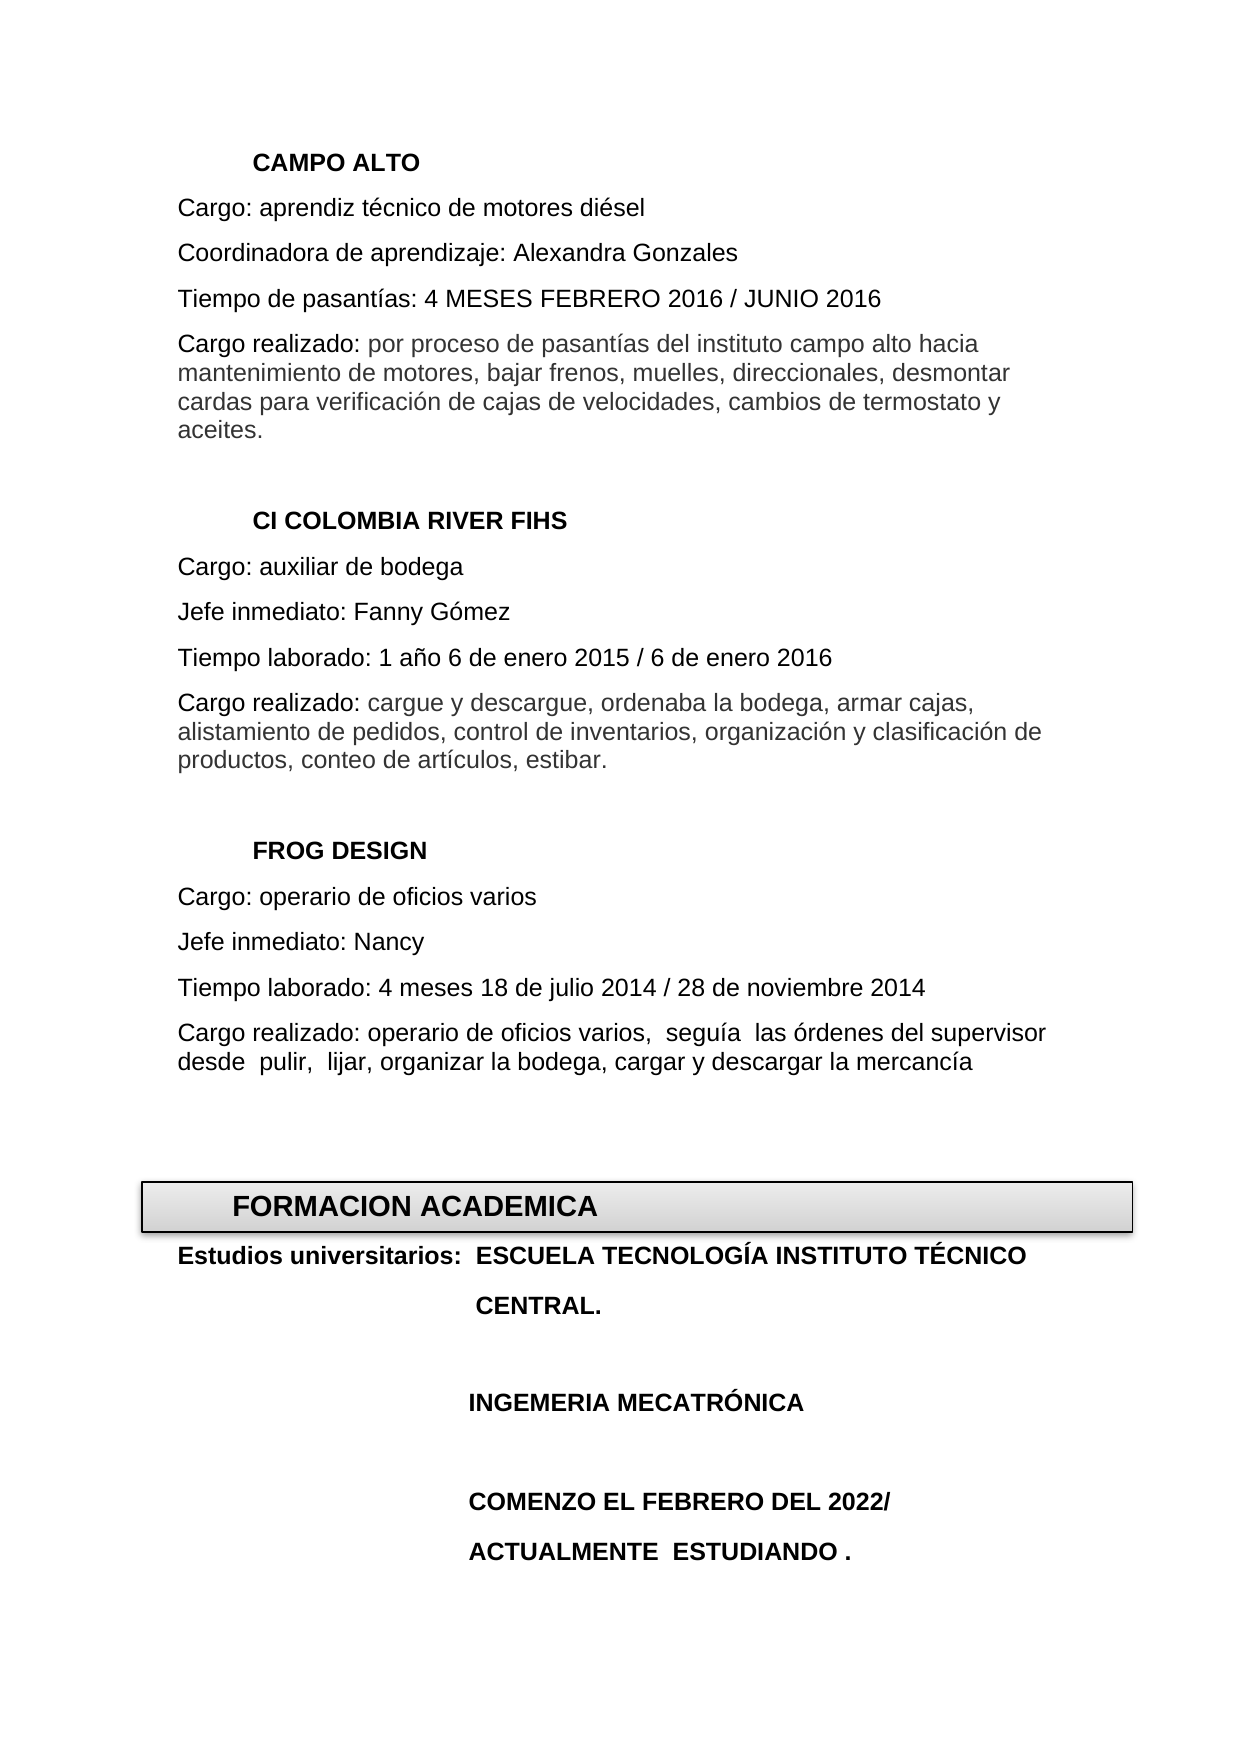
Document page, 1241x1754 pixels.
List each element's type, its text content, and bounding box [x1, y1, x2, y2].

text Cargo realizado: por proceso de pasantías del instituto campo alto hacia mantenimiento de motores, bajar frenos, muelles, direccionales, desmontar cardas para verificación de cajas de velocidades, cambios de termostato y aceites. [263, 329, 1063, 444]
text Estudios universitarios: ESCUELA TECNOLOGÍA INSTITUTO TÉCNICO [177, 1241, 1063, 1270]
text Tiempo de pasantías: 4 MESES FEBRERO 2016 / JUNIO 2016 [177, 284, 1063, 313]
text CENTRAL. [177, 1291, 1063, 1320]
text Cargo: operario de oficios varios [177, 882, 1063, 911]
list CI COLOMBIA RIVER FIHS [252, 506, 1063, 535]
text COMENZO EL FEBRERO DEL 2022/ [177, 1487, 1063, 1516]
text Coordinadora de aprendizaje: Alexandra Gonzales [177, 238, 1063, 267]
text Cargo realizado: operario de oficios varios, seguía las órdenes del supervisor desde pulir, lijar, organizar la bodega, cargar y descargar la mercancía [177, 1018, 1063, 1076]
text Cargo: auxiliar de bodega [177, 552, 1063, 581]
list CAMPO ALTO [252, 148, 1063, 176]
text ACTUALMENTE ESTUDIANDO . [177, 1537, 1063, 1566]
list FROG DESIGN [252, 836, 1063, 865]
text Cargo: aprendiz técnico de motores diésel [177, 193, 1063, 222]
text Cargo realizado: cargue y descargue, ordenaba la bodega, armar cajas, alistamiento de pedidos, control de inventarios, organización y clasificación de productos, conteo de artículos, estibar. [608, 688, 1063, 774]
text Jefe inmediato: Nancy [177, 927, 1063, 956]
text Tiempo laborado: 1 año 6 de enero 2015 / 6 de enero 2016 [177, 643, 1063, 671]
text INGEMERIA MECATRÓNICA [177, 1388, 1063, 1417]
text Jefe inmediato: Fanny Gómez [177, 597, 1063, 626]
text Tiempo laborado: 4 meses 18 de julio 2014 / 28 de noviembre 2014 [177, 973, 1063, 1001]
